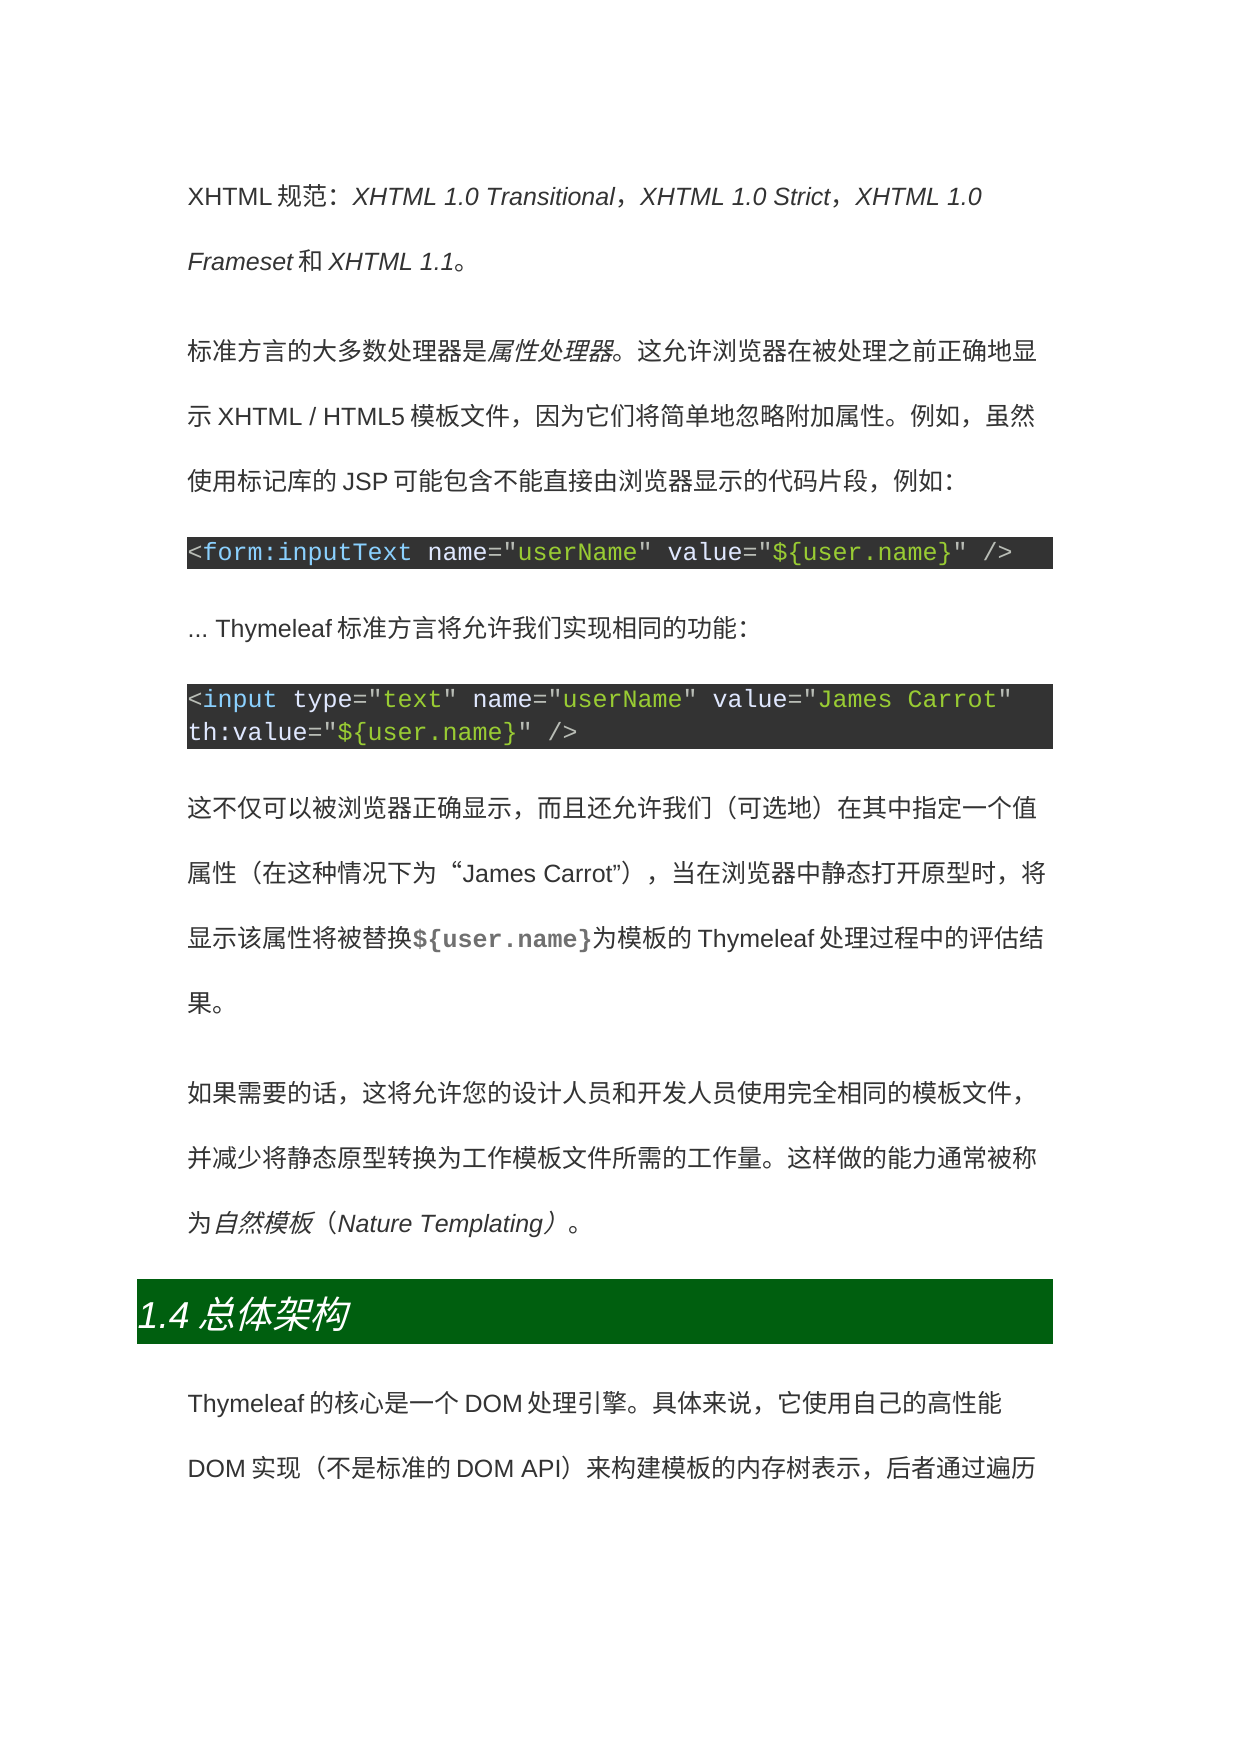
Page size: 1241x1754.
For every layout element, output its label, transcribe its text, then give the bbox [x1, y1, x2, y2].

text 1.4总体架构 [137, 1279, 1053, 1344]
text <form:inputText name="userName" value="${user.name}" /> [187, 537, 1053, 569]
text <input type="text" name="userName" value="James Carrot" th:value="${user.name}" /> [187, 684, 1053, 749]
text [187, 162, 1053, 292]
text 如果需要的话，这将允许您的设计人员和开发人员使用完全相同的模板文件，并减少将静态原型转换为工作模板文件所需的工作量。这样做的能力通常被称为自然模板（Nature Templating）。 [187, 1059, 1053, 1254]
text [187, 1369, 1053, 1499]
text 标准方言的大多数处理器是属性处理器。这允许浏览器在被处理之前正确地显示XHTML / HTML5模板文件，因为它们将简单地忽略附加属性。例如，虽然使用标记库的JSP可能包含不能直接由浏览器显示的代码片段，例如： [187, 317, 1053, 512]
text 这不仅可以被浏览器正确显示，而且还允许我们（可选地）在其中指定一个值属性（在这种情况下为“James Carrot”），当在浏览器中静态打开原型时，将显示该属性将被替换${user.name}为模板的Thymeleaf处理过程中的评估结果。 [187, 774, 1053, 1034]
text ... Thymeleaf标准方言将允许我们实现相同的功能： [187, 594, 1053, 659]
